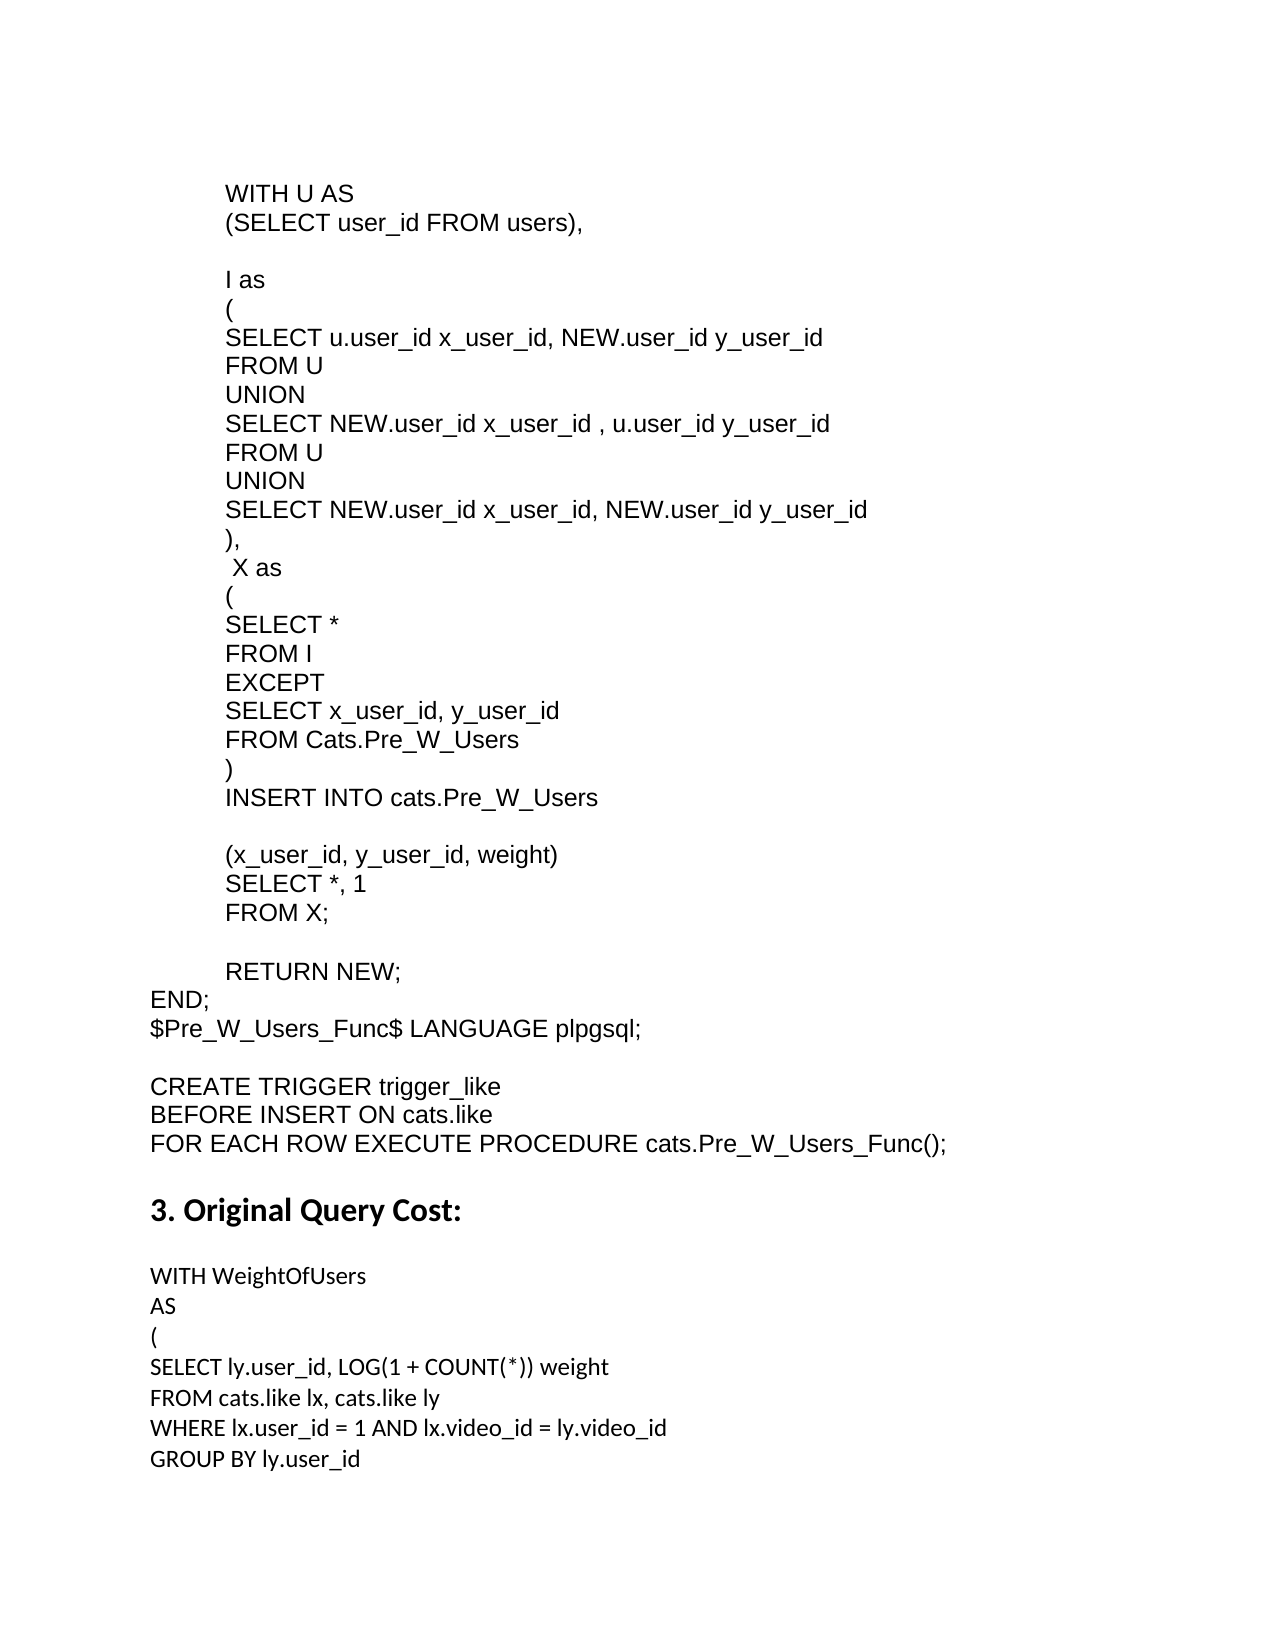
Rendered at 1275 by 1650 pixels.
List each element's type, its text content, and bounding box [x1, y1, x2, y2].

text (x_user_id, y_user_id, weight) [150, 840, 1200, 869]
text ( [150, 1321, 1125, 1351]
text WHERE lx.user_id = 1 AND lx.video_id = ly.video_id [150, 1412, 1125, 1443]
text FROM X; [150, 897, 1200, 926]
text FROM cats.like lx, cats.like ly [150, 1382, 1125, 1412]
text FROM I [150, 639, 1200, 667]
text UNION [150, 466, 1200, 495]
text ( [150, 581, 1200, 610]
text $Pre_W_Users_Func$ LANGUAGE plpgsql; [150, 1014, 1200, 1043]
text RETURN NEW; [150, 957, 1200, 986]
text SELECT NEW.user_id x_user_id , u.user_id y_user_id [150, 409, 1200, 437]
text SELECT NEW.user_id x_user_id, NEW.user_id y_user_id [150, 495, 1200, 524]
text ( [150, 294, 1200, 322]
text X as [150, 552, 1200, 581]
text UNION [150, 380, 1200, 409]
text FOR EACH ROW EXECUTE PROCEDURE cats.Pre_W_Users_Func(); [150, 1129, 1125, 1158]
text BEFORE INSERT ON cats.like [150, 1101, 1200, 1129]
text AS [150, 1290, 1125, 1321]
text 3. Original Query Cost: [150, 1188, 1125, 1229]
text EXCEPT [150, 667, 1200, 696]
text (SELECT user_id FROM users), [150, 207, 1200, 236]
text FROM U [150, 437, 1200, 466]
text WITH U AS [150, 179, 1200, 207]
text SELECT *, 1 [150, 869, 1200, 897]
text SELECT u.user_id x_user_id, NEW.user_id y_user_id [150, 322, 1200, 351]
text SELECT x_user_id, y_user_id [150, 696, 1200, 725]
text CREATE TRIGGER trigger_like [150, 1072, 1200, 1101]
text INSERT INTO cats.Pre_W_Users [150, 782, 1200, 811]
text ) [150, 754, 1200, 782]
text WITH WeightOfUsers [150, 1260, 1125, 1290]
text SELECT * [150, 610, 1200, 639]
text FROM Cats.Pre_W_Users [150, 725, 1200, 754]
text ), [150, 524, 1200, 552]
text I as [150, 265, 1200, 294]
text FROM U [150, 351, 1200, 380]
text GROUP BY ly.user_id [150, 1443, 1125, 1473]
text END; [150, 986, 1200, 1014]
text SELECT ly.user_id, LOG(1 + COUNT(*)) weight [150, 1351, 1125, 1382]
